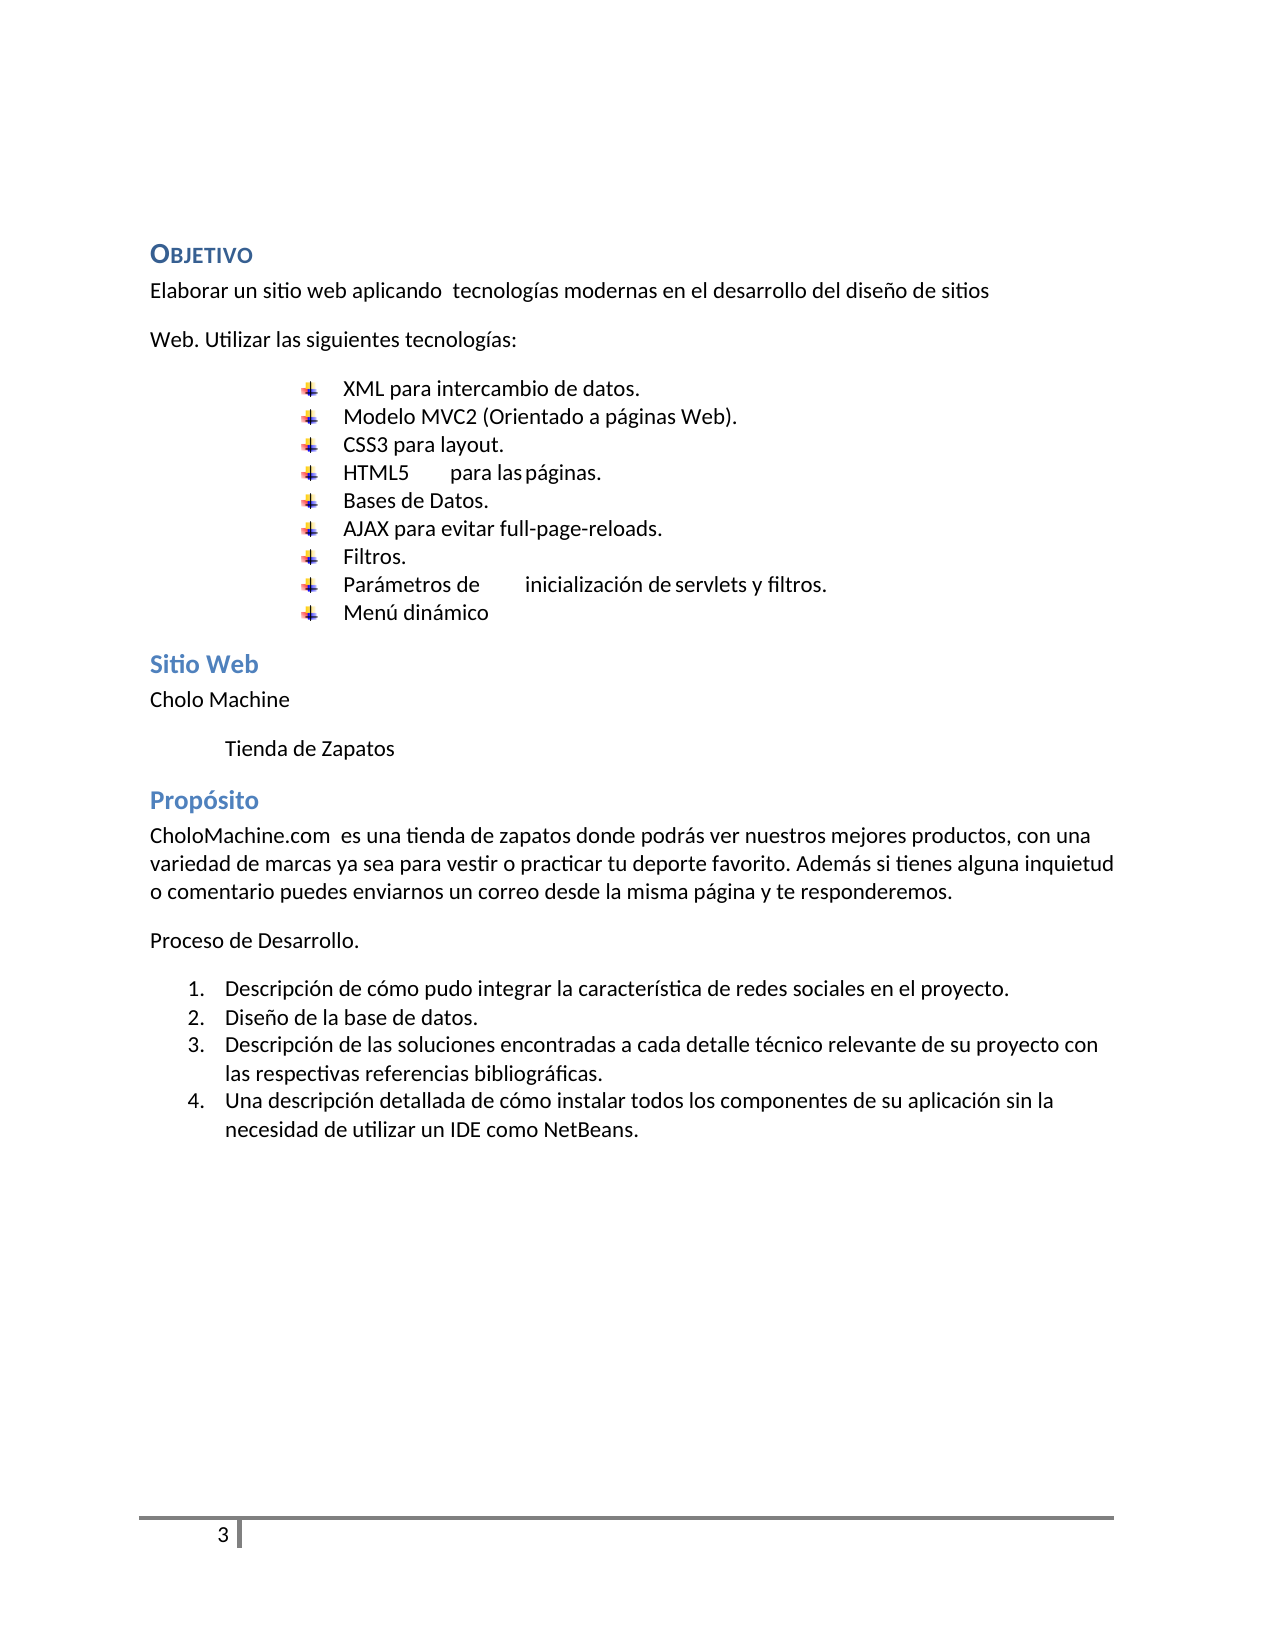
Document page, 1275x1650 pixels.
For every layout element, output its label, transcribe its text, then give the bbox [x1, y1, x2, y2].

subtitle Propósito [150, 783, 1125, 816]
text Tienda de Zapatos [150, 734, 1125, 762]
picture [301, 380, 318, 397]
picture [301, 548, 318, 565]
list Bases de Datos. [300, 486, 1125, 514]
picture [301, 576, 318, 593]
subtitle Objetivo [150, 236, 1125, 271]
list Parámetros de inicialización de servlets y filtros. [300, 570, 1125, 598]
list Descripción de cómo pudo integrar la característica de redes sociales en el proyecto. [187, 974, 1125, 1003]
list Filtros. [300, 542, 1125, 570]
list Menú dinámico [300, 598, 1125, 626]
list AJAX para evitar full-page-reloads. [300, 514, 1125, 542]
picture [301, 464, 318, 481]
picture [301, 408, 318, 425]
list Descripción de las soluciones encontradas a cada detalle técnico relevante de su proyecto con las respectivas referencias bibliográficas. [187, 1031, 1125, 1087]
list CSS3 para layout. [300, 430, 1125, 458]
subtitle Sitio Web [150, 647, 1125, 680]
picture [301, 436, 318, 453]
list Una descripción detallada de cómo instalar todos los componentes de su aplicación sin la necesidad de utilizar un IDE como NetBeans. [187, 1087, 1125, 1143]
picture [301, 604, 318, 621]
text Elaborar un sitio web aplicando tecnologías modernas en el desarrollo del diseño de sitios [150, 277, 1125, 304]
list HTML5 para las páginas. [300, 458, 1125, 486]
list Modelo MVC2 (Orientado a páginas Web). [300, 402, 1125, 430]
text CholoMachine.com es una tienda de zapatos donde podrás ver nuestros mejores productos, con una variedad de marcas ya sea para vestir o practicar tu deporte favorito. Además si tienes alguna inquietud o comentario puedes enviarnos un correo desde la misma página y te responderemos. [150, 821, 1125, 905]
list XML para intercambio de datos. [300, 374, 1125, 402]
picture [301, 492, 318, 509]
text Proceso de Desarrollo. [150, 926, 1125, 954]
picture [301, 520, 318, 537]
text Web. Utilizar las siguientes tecnologías: [150, 325, 1125, 353]
list Diseño de la base de datos. [187, 1003, 1125, 1031]
text Cholo Machine [150, 685, 1125, 713]
